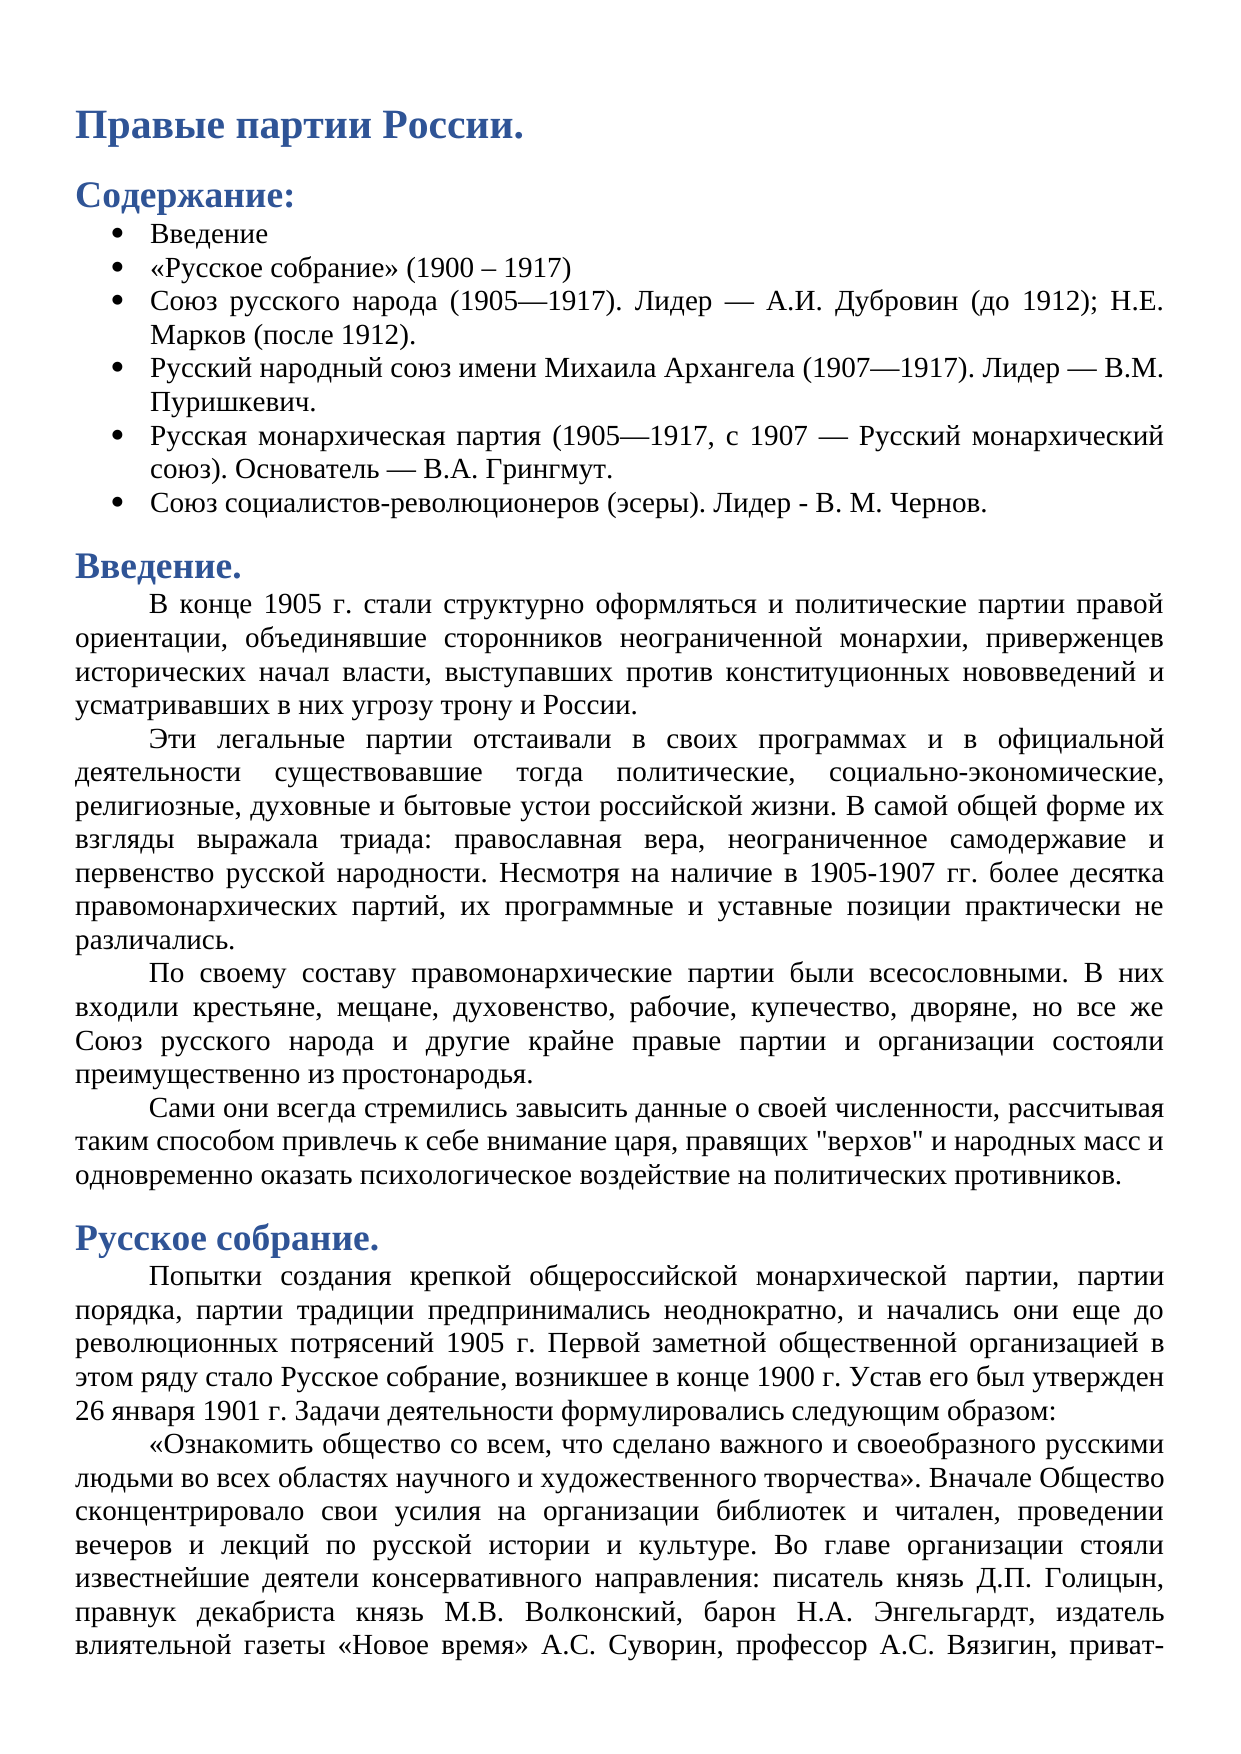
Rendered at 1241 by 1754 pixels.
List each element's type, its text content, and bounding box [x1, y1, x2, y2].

text Сами они всегда стремились завысить данные о своей численности, рассчитывая таким способом привлечь к себе внимание царя, правящих "верхов" и народных масс и одновременно оказать психологическое воздействие на политических противников. [75, 1090, 1165, 1190]
text В конце 1905 г. стали структурно оформляться и политические партии правой ориентации, объединявшие сторонников неограниченной монархии, приверженцев исторических начал власти, выступавших против конституционных нововведений и усматривавших в них угрозу трону и России. [75, 587, 1165, 721]
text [75, 1426, 1165, 1661]
text По своему составу правомонархические партии были всесословными. В них входили крестьяне, мещане, духовенство, рабочие, купечество, дворяне, но все же Союз русского народа и другие крайне правые партии и организации состояли преимущественно из простонародья. [75, 956, 1165, 1090]
list «Русское собрание» (1900 – 1917) [112, 250, 1165, 283]
list Введение [112, 216, 1165, 250]
list Русский народный союз имени Михаила Архангела (1907—1917). Лидер — В.М. Пуришкевич. [112, 351, 1165, 418]
subtitle Русское собрание. [75, 1215, 1165, 1258]
text Попытки создания крепкой общероссийской монархической партии, партии порядка, партии традиции предпринимались неоднократно, и начались они еще до революционных потрясений 1905 г. Первой заметной общественной организацией в этом ряду стало Русское собрание, возникшее в конце 1900 г. Устав его был утвержден 26 января 1901 г. Задачи деятельности формулировались следующим образом: [75, 1258, 1165, 1426]
text Эти легальные партии отстаивали в своих программах и в официальной деятельности существовавшие тогда политические, социально-экономические, религиозные, духовные и бытовые устои российской жизни. В самой общей форме их взгляды выражала триада: православная вера, неограниченное самодержавие и первенство русской народности. Несмотря на наличие в 1905-1907 гг. более десятка правомонархических партий, их программные и уставные позиции практически не различались. [75, 721, 1165, 956]
subtitle Введение. [75, 543, 1165, 587]
subtitle Содержание: [75, 173, 1165, 216]
list Союз русского народа (1905—1917). Лидер — А.И. Дубровин (до 1912); Н.Е. Марков (после 1912). [112, 283, 1165, 351]
subtitle Правые партии России. [75, 100, 1165, 148]
list Союз социалистов-революционеров (эсеры). Лидер - В. М. Чернов. [112, 485, 1165, 518]
list Русская монархическая партия (1905—1917, с 1907 — Русский монархический союз). Основатель — В.А. Грингмут. [112, 418, 1165, 485]
